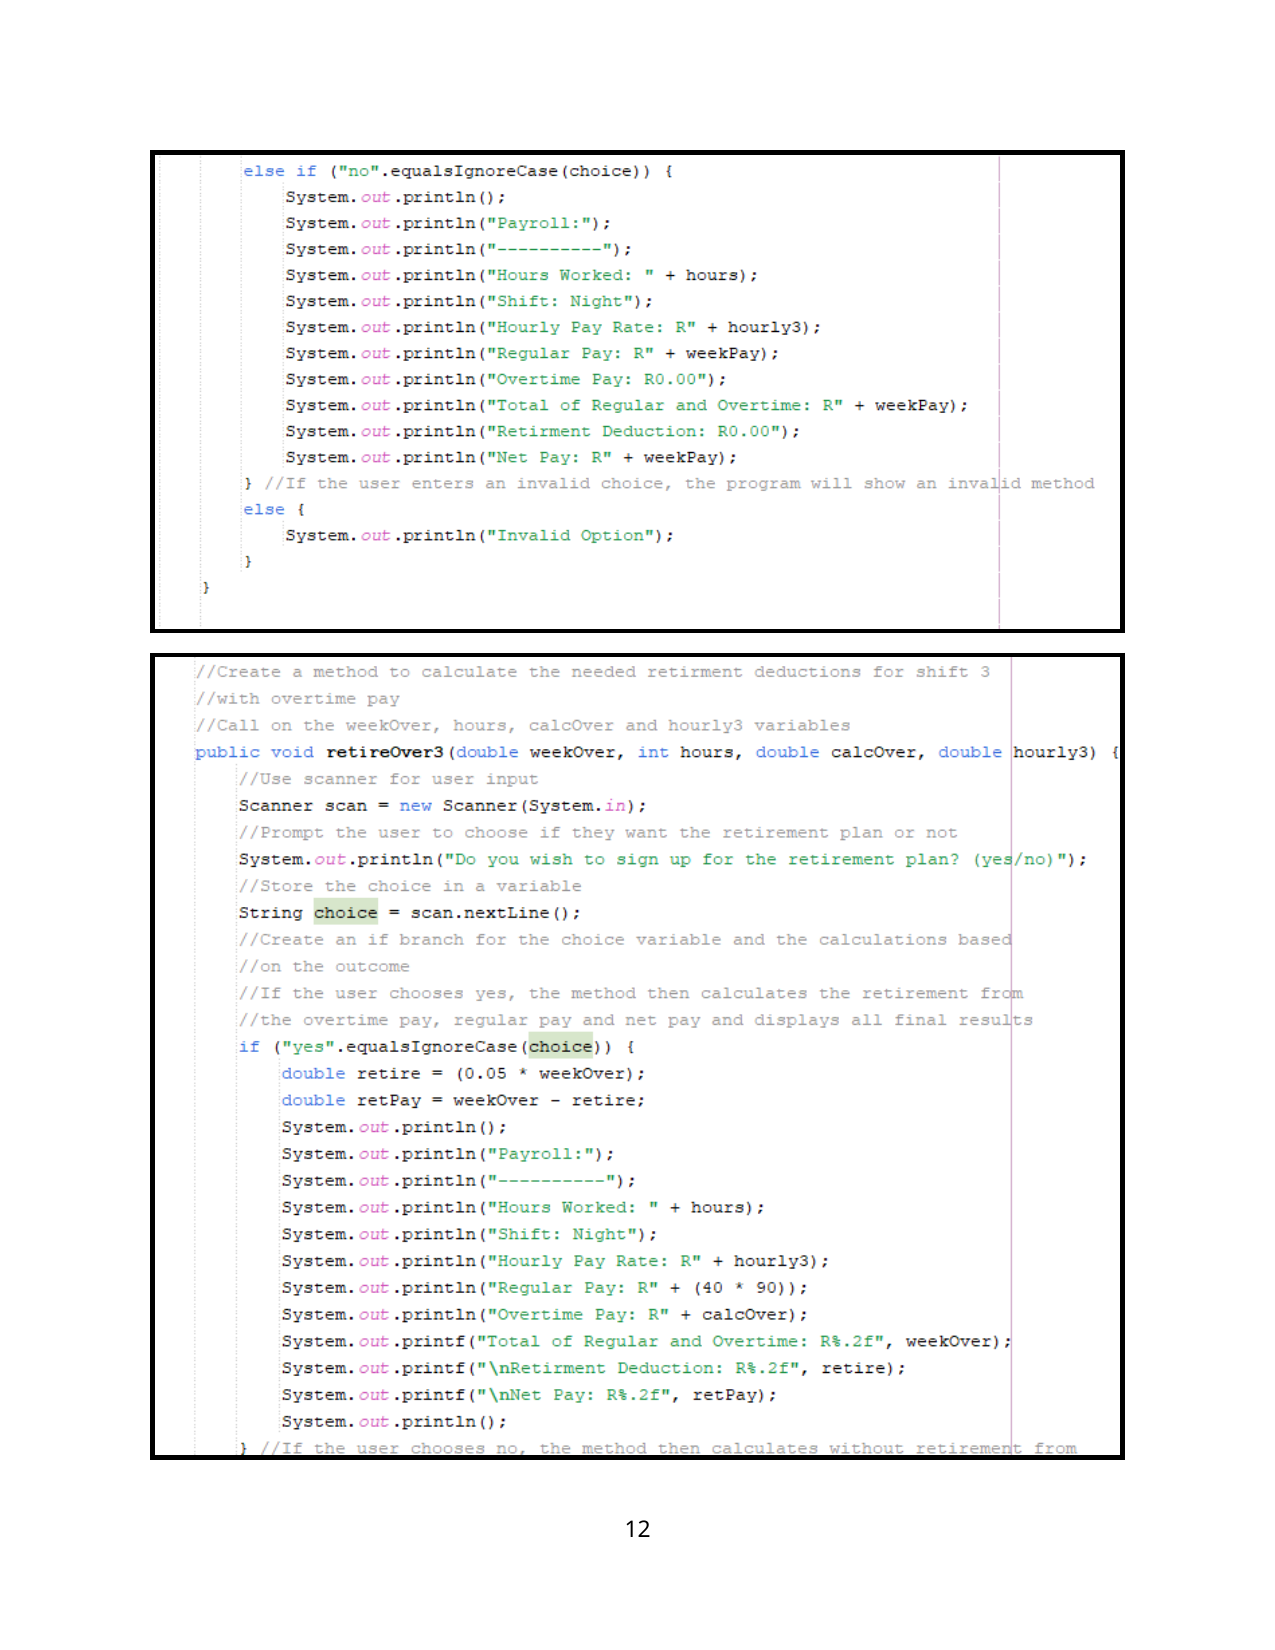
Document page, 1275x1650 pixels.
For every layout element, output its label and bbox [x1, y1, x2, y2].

picture [155, 657, 1120, 1455]
picture [155, 155, 1120, 629]
